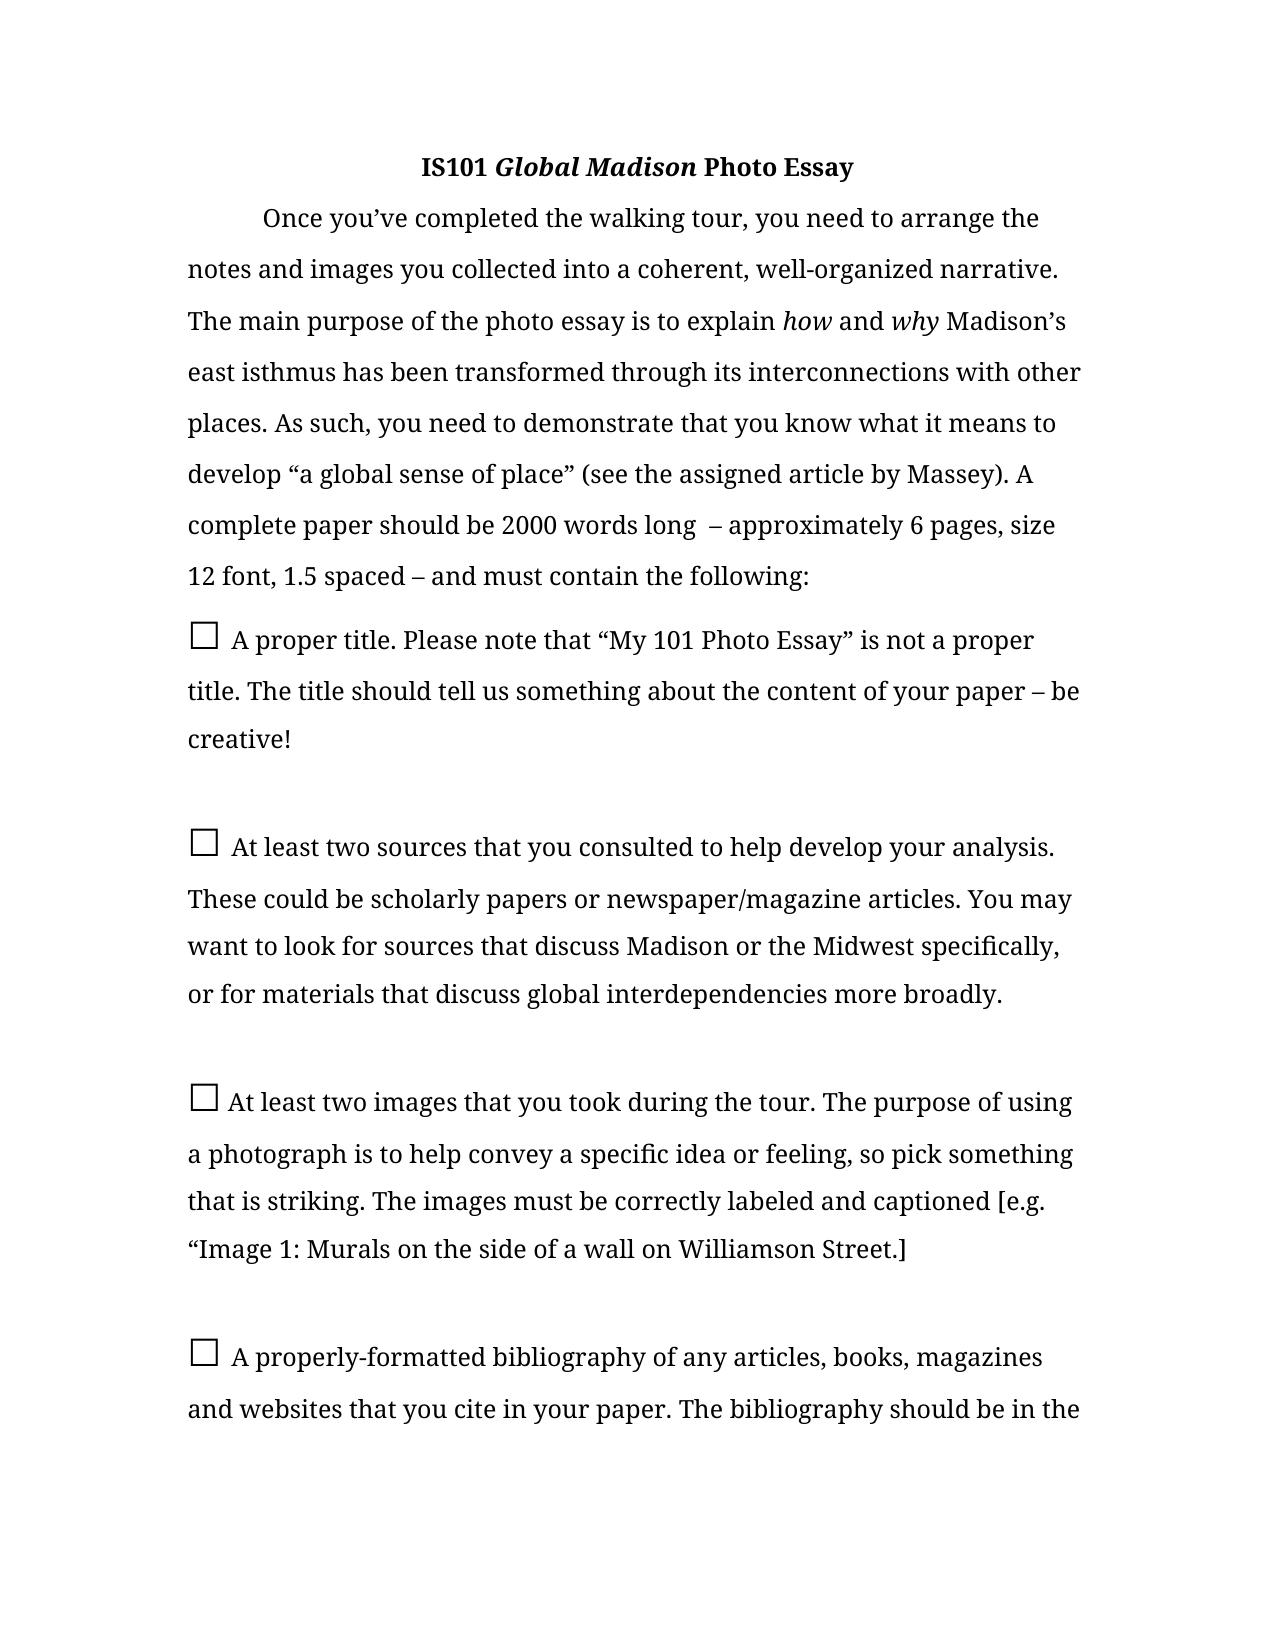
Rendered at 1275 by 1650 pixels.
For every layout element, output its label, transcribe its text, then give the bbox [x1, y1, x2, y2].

text Once you’ve completed the walking tour, you need to arrange the notes and images you collected into a coherent, well-organized narrative. The main purpose of the photo essay is to explain how and why Madison’s east isthmus has been transformed through its interconnections with other places. As such, you need to demonstrate that you know what it means to develop “a global sense of place” (see the assigned article by Massey). A complete paper should be 2000 words long – approximately 6 pages, size 12 font, 1.5 spaced – and must contain the following: [187, 201, 1087, 592]
text ☐ At least two images that you took during the tour. The purpose of using a photograph is to help convey a specific idea or feeling, so pick something that is striking. The images must be correctly labeled and captioned [e.g. “Image 1: Murals on the side of a wall on Williamson Street.] [187, 1072, 1087, 1266]
text ☐ A proper title. Please note that “My 101 Photo Essay” is not a proper title. The title should tell us something about the content of your paper – be creative! [187, 609, 1087, 756]
text IS101 Global Madison Photo Essay [187, 150, 1087, 184]
text ☐ At least two sources that you consulted to help develop your analysis. These could be scholarly papers or newspaper/magazine articles. You may want to look for sources that discuss Madison or the Midwest specifically, or for materials that discuss global interdependencies more broadly. [187, 817, 1087, 1011]
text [187, 1327, 1087, 1425]
